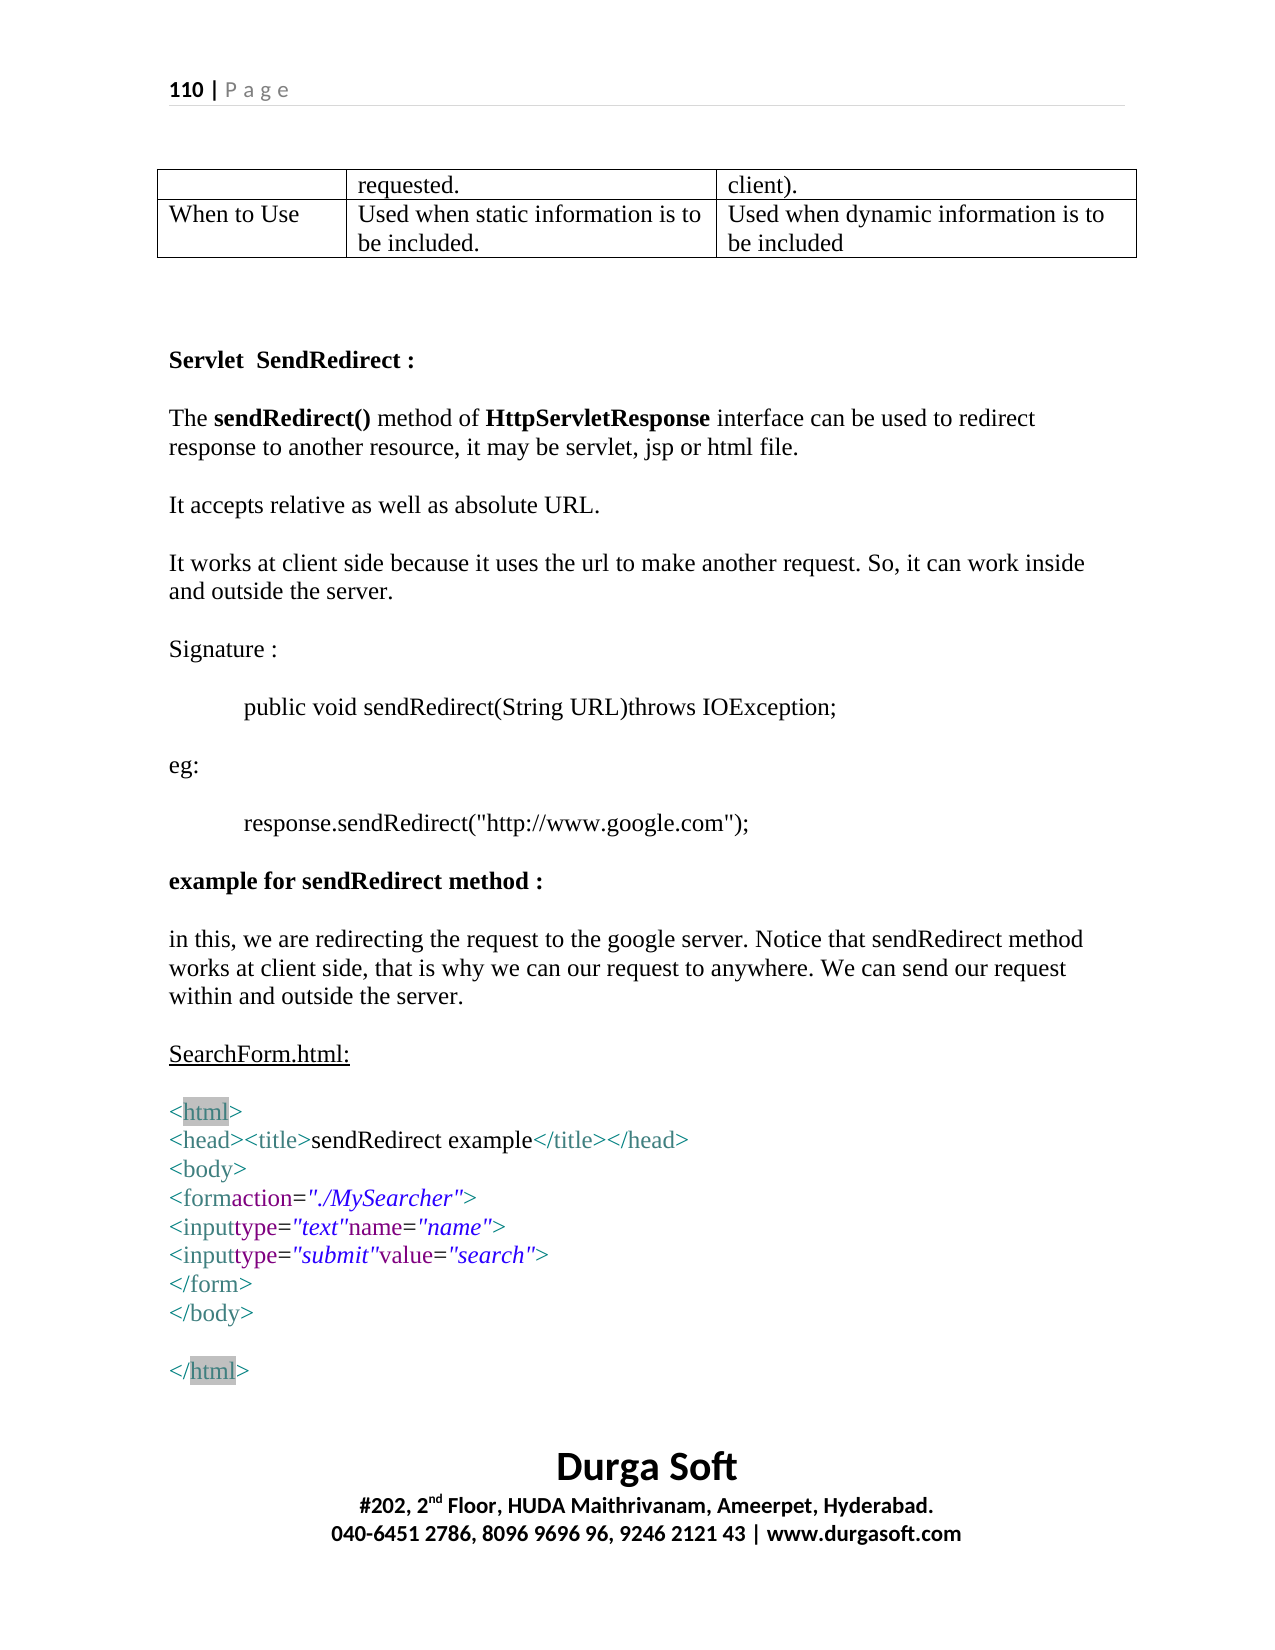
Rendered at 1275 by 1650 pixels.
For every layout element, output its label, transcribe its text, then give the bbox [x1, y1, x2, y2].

text SearchForm.html: [169, 1039, 1125, 1068]
text in this, we are redirecting the request to the google server. Notice that sendRedirect method works at client side, that is why we can our request to anywhere. We can send our request within and outside the server. [169, 924, 1125, 1010]
text example for sendRedirect method : [169, 866, 1125, 895]
text The sendRedirect() method of HttpServletResponse interface can be used to redirect response to another resource, it may be servlet, jsp or html file. [169, 403, 1125, 461]
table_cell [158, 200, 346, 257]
text Signature : [169, 634, 1125, 663]
text Servlet SendRedirect : [169, 345, 1125, 374]
text <inputtype="text"name="name"> [169, 1212, 1125, 1241]
text It works at client side because it uses the url to make another request. So, it can work inside and outside the server. [169, 548, 1125, 605]
text response.sendRedirect("http://www.google.com"); [244, 808, 1125, 837]
text It accepts relative as well as absolute URL. [169, 490, 1125, 518]
text <html> [229, 1097, 1125, 1126]
text </body> [169, 1298, 1125, 1327]
text public void sendRedirect(String URL)throws IOException; [244, 692, 1125, 721]
text </form> [169, 1269, 1125, 1298]
text <html> [169, 1097, 183, 1126]
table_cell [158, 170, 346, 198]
text </html> [236, 1356, 1125, 1385]
text <inputtype="submit"value="search"> [169, 1241, 1125, 1269]
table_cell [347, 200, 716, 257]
text eg: [169, 750, 1125, 779]
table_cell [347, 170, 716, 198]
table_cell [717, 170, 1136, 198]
text </html> [169, 1356, 190, 1385]
text <head><title>sendRedirect example</title></head> [169, 1126, 1125, 1154]
text <body> [169, 1154, 1125, 1183]
text <formaction="./MySearcher"> [169, 1183, 1125, 1212]
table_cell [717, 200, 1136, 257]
